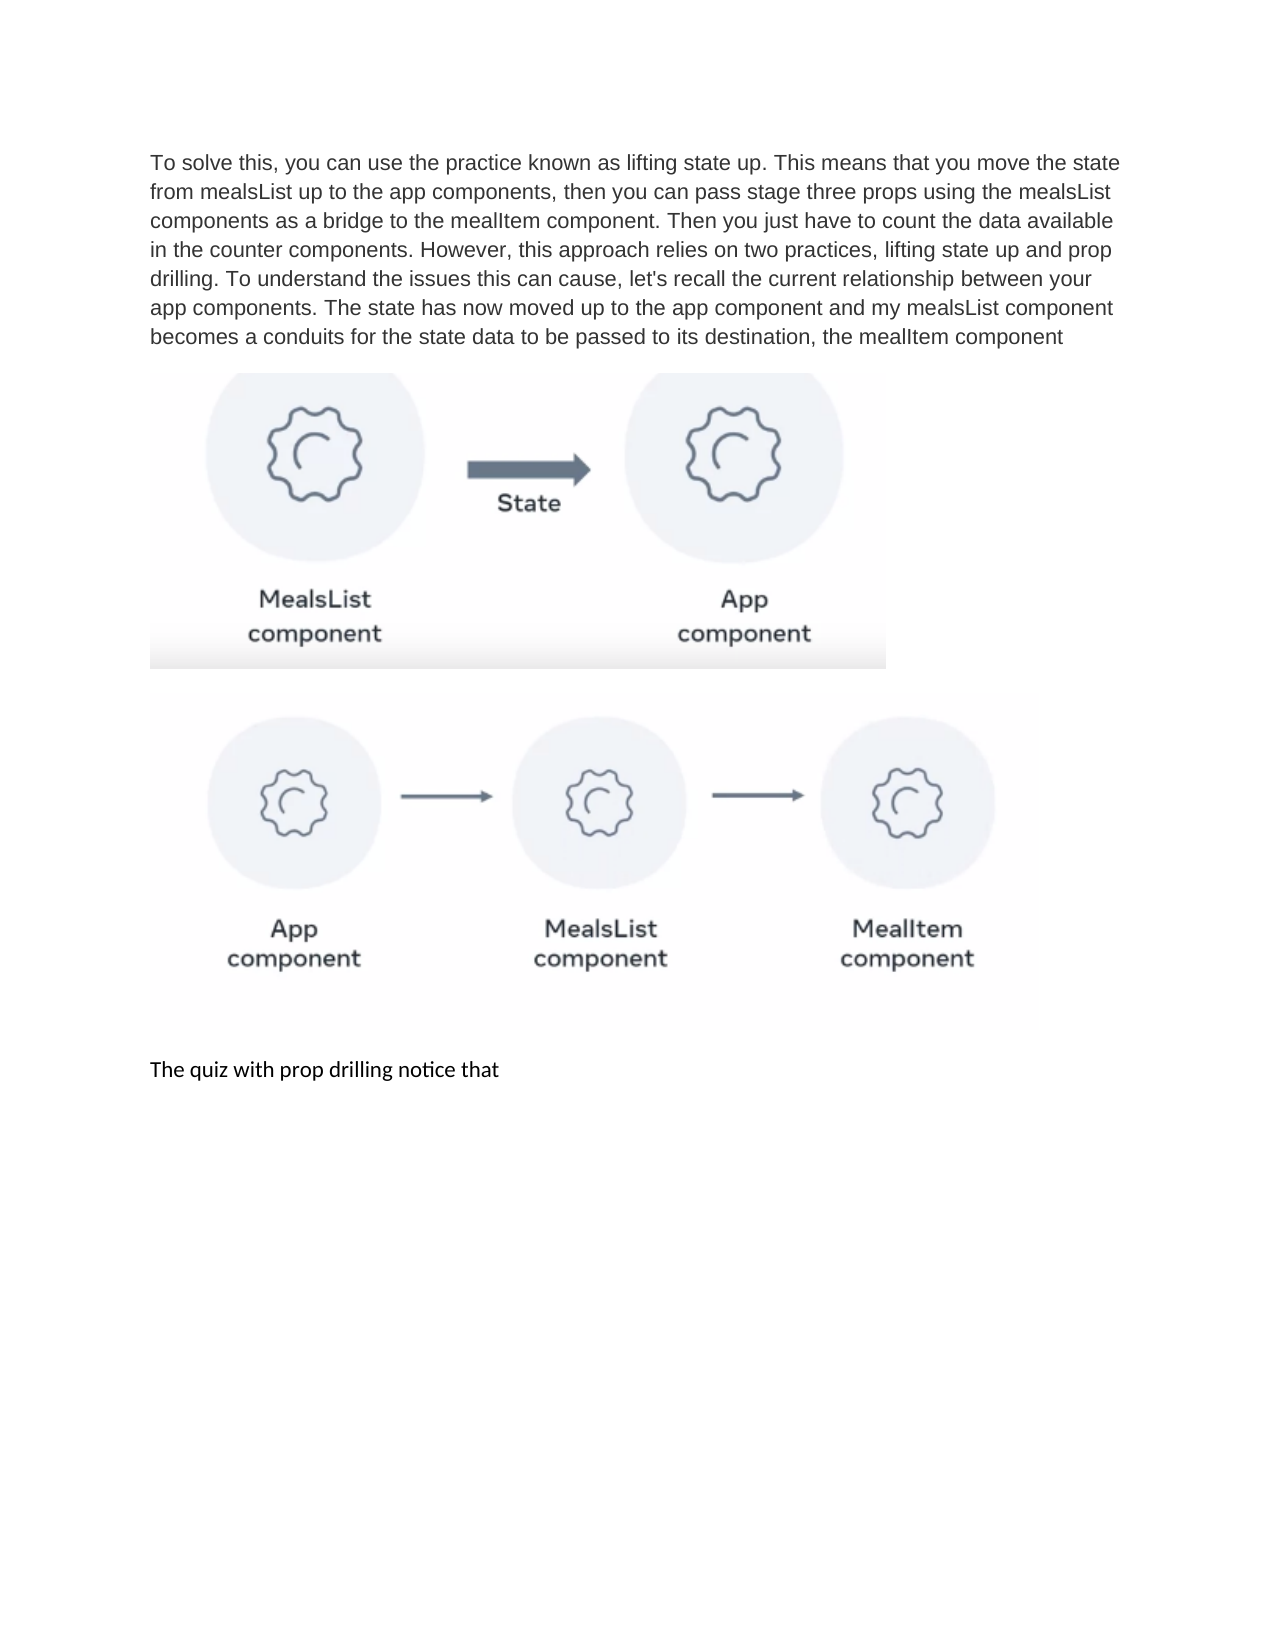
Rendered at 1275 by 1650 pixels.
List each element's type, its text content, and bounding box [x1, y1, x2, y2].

picture [150, 693, 1039, 1030]
picture [150, 373, 886, 669]
text The quiz with prop drilling notice that [150, 1055, 1125, 1083]
text To solve this, you can use the practice known as lifting state up. This means that you move the state from mealsList up to the app components, then you can pass stage three props using the mealsList components as a bridge to the mealItem component. Then you just have to count the data available in the counter components. However, this approach relies on two practices, lifting state up and prop drilling. To understand the issues this can cause, let's recall the current relationship between your app components. The state has now moved up to the app component and my mealsList component becomes a conduits for the state data to be passed to its destination, the mealItem component [150, 150, 1125, 349]
